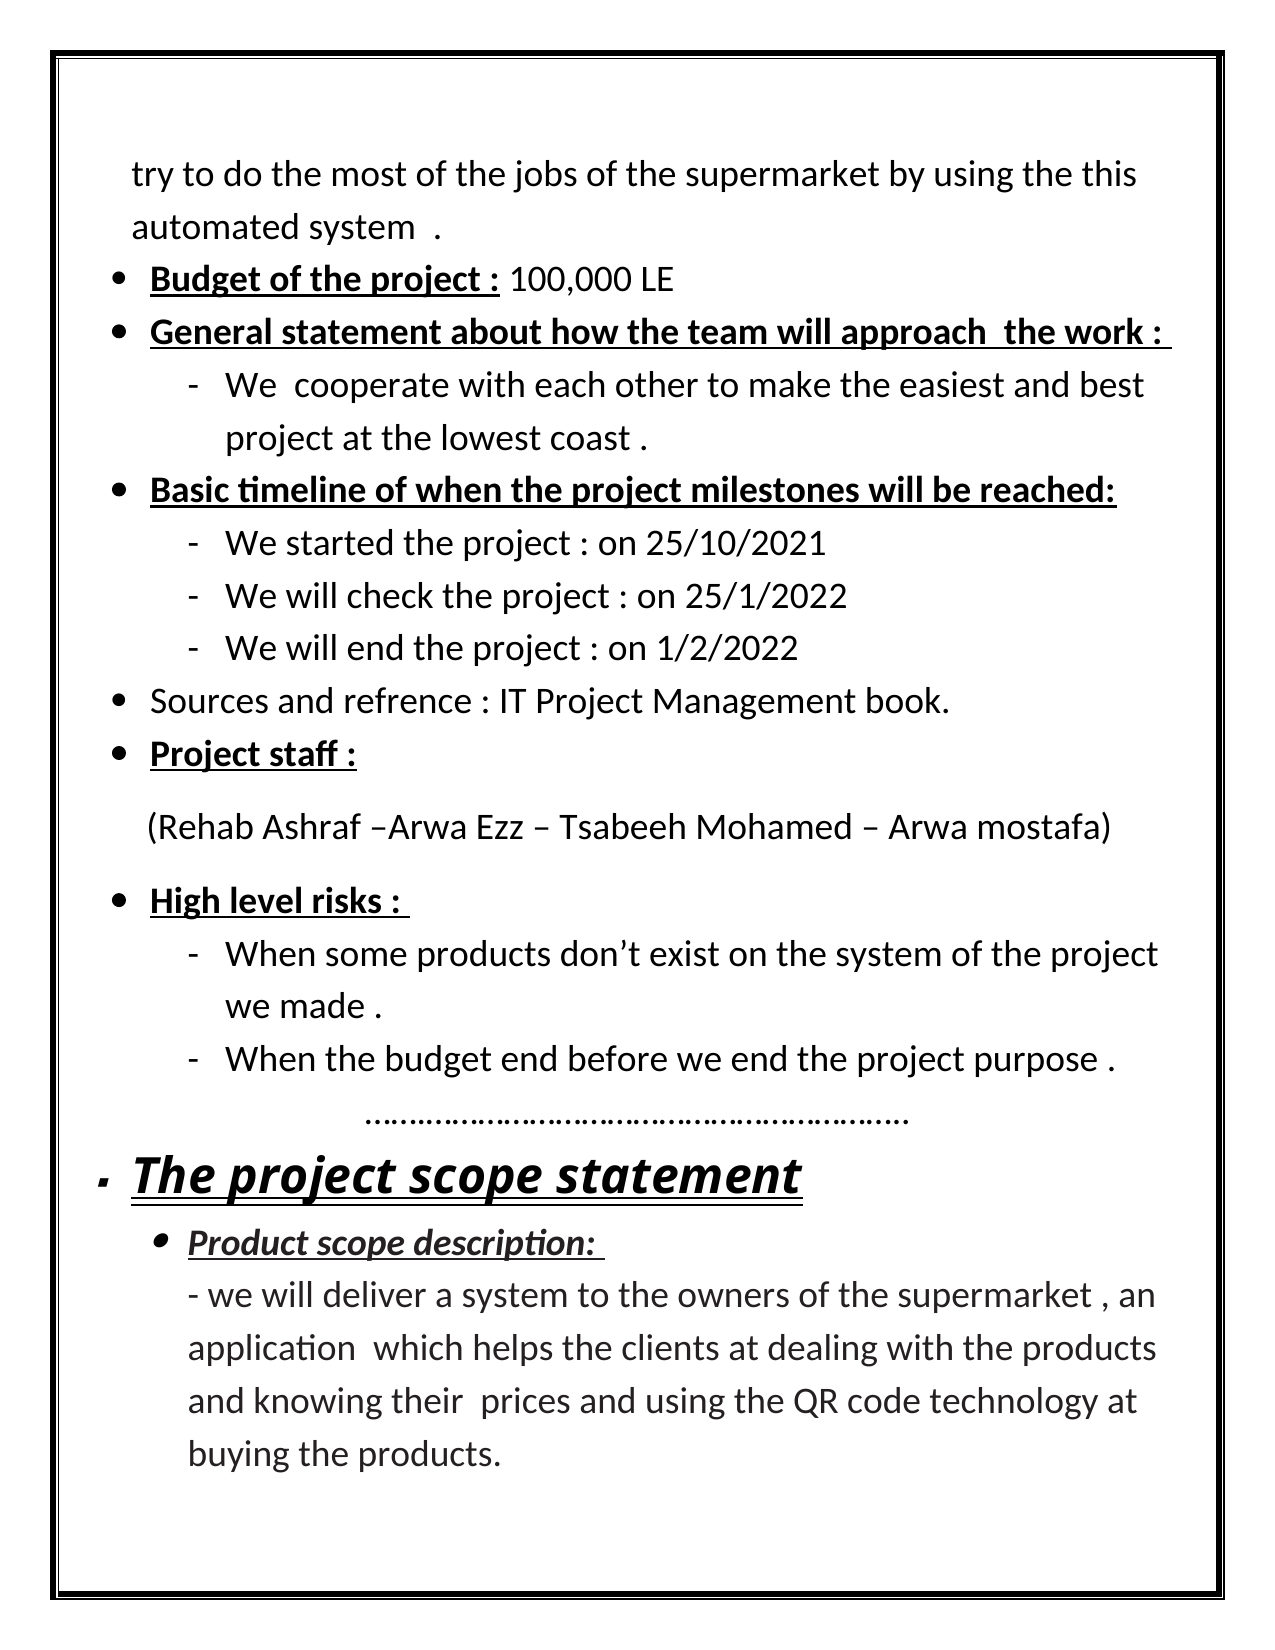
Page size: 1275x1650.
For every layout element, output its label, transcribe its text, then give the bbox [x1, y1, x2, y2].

list …….……………………………………………….. [337, 1088, 1200, 1133]
list We will end the project : on 1/2/2022 [187, 624, 1200, 670]
list Basic timeline of when the project milestones will be reached: [112, 466, 1200, 512]
list General statement about how the team will approach the work : [112, 308, 1200, 354]
list The project scope statement [94, 1140, 1200, 1208]
list High level risks : [112, 877, 1200, 923]
list Budget of the project : 100,000 LE [112, 255, 1200, 301]
list Project staff : [112, 730, 1200, 776]
list We will check the project : on 25/1/2022 [187, 572, 1200, 617]
list When the budget end before we end the project purpose . [187, 1035, 1200, 1081]
text (Rehab Ashraf –Arwa Ezz – Tsabeeh Mohamed – Arwa mostafa) [112, 803, 1200, 849]
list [112, 150, 1200, 248]
list We cooperate with each other to make the easiest and best project at the lowest coast . [187, 361, 1200, 459]
list - we will deliver a system to the owners of the supermarket , an application which helps the clients at dealing with the products and knowing their prices and using the QR code technology at buying the products. [187, 1271, 1200, 1475]
list We started the project : on 25/10/2021 [187, 519, 1200, 565]
list When some products don’t exist on the system of the project we made . [187, 929, 1200, 1028]
list Sources and refrence : IT Project Management book. [112, 677, 1200, 723]
list Product scope description: [150, 1219, 1200, 1264]
